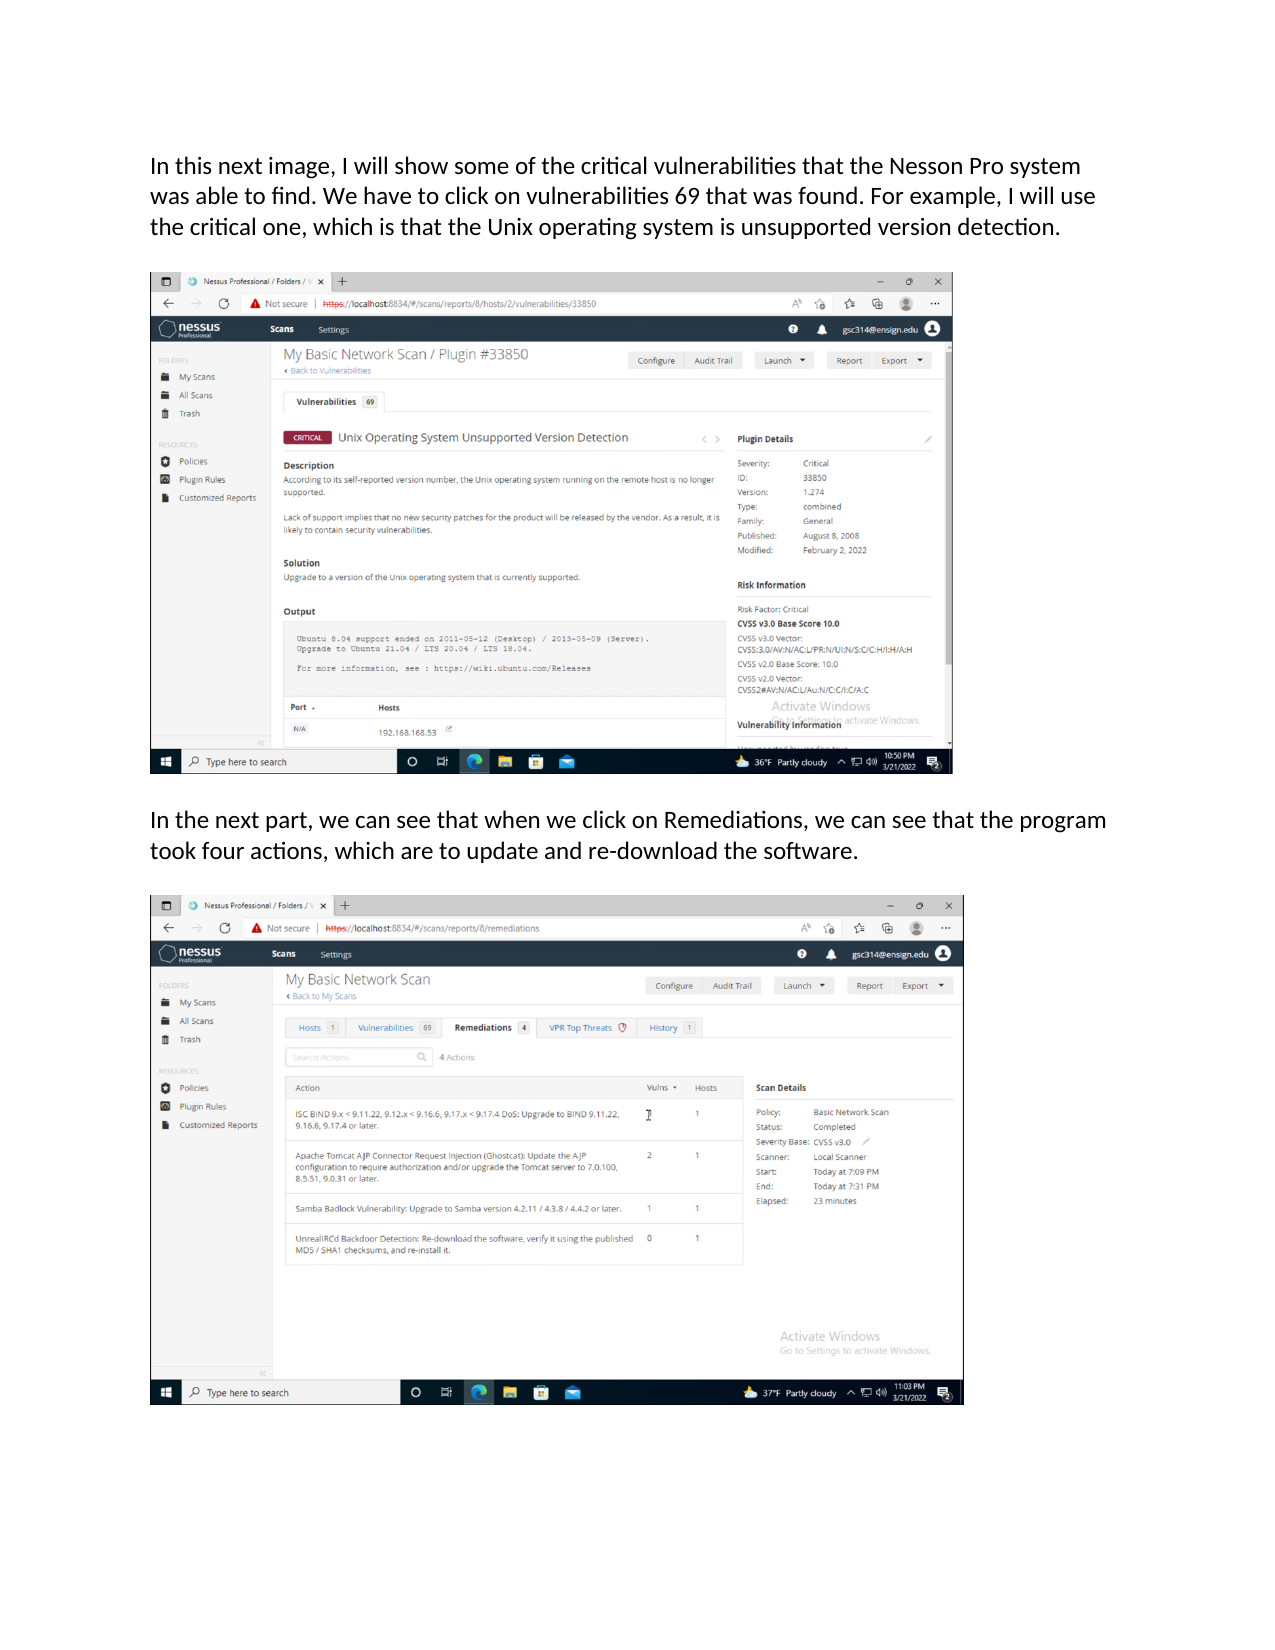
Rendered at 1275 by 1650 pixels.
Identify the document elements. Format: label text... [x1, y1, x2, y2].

text In the next part, we can see that when we click on Remediations, we can see that the program took four actions, which are to update and re-download the software. [150, 804, 1125, 865]
picture [150, 895, 964, 1405]
text In this next image, I will show some of the critical vulnerabilities that the Nesson Pro system was able to find. We have to click on vulnerabilities 69 that was found. For example, I will use the critical one, which is that the Unix operating system is unsupported version detection. [150, 150, 1125, 242]
picture [150, 272, 953, 774]
